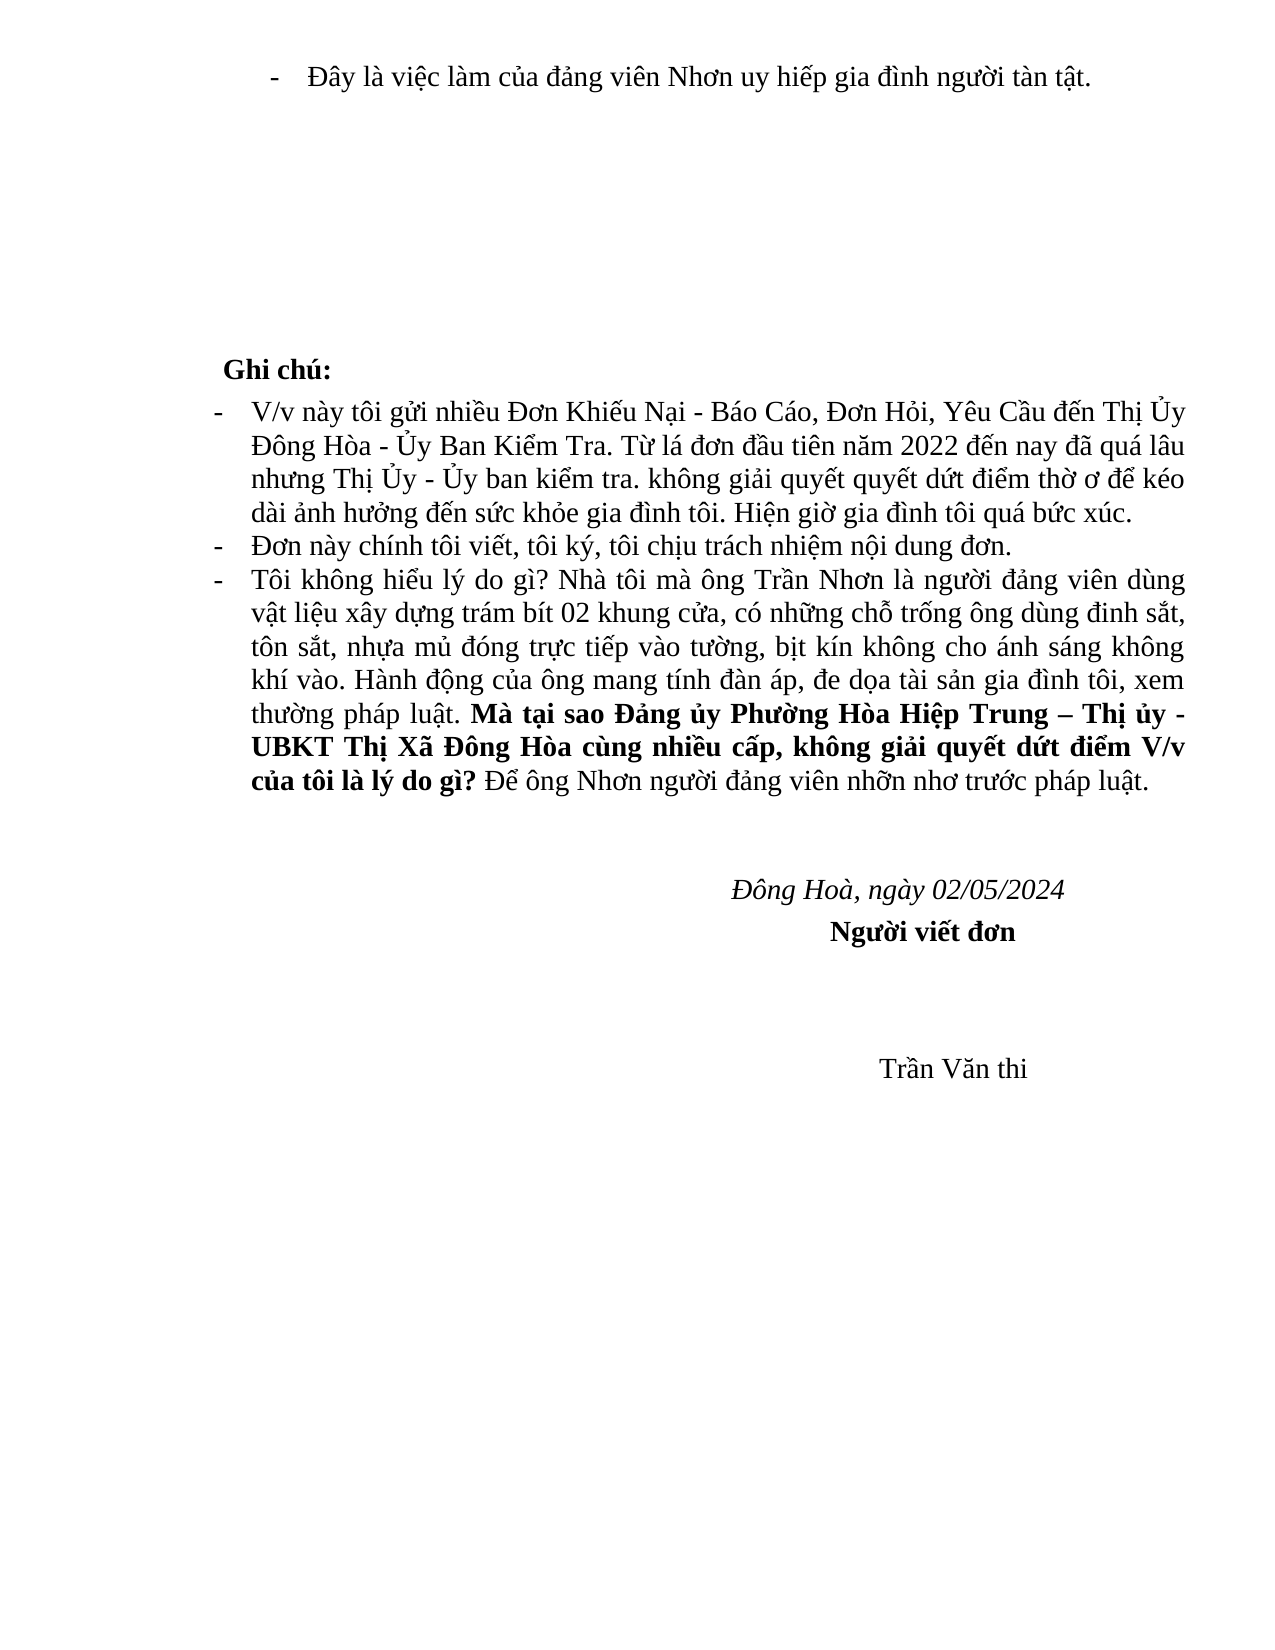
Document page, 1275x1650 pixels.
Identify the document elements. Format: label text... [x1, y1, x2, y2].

text Đông Hoà, ngày 02/05/2024 [598, 872, 1186, 906]
text Trần Văn thi [129, 1052, 1186, 1085]
list Đây là việc làm của đảng viên Nhơn uy hiếp gia đình người tàn tật. [269, 59, 1186, 93]
list Tôi không hiểu lý do gì? Nhà tôi mà ông Trần Nhơn là người đảng viên dùng vật liệu xây dựng trám bít 02 khung cửa, có những chỗ trống ông dùng đinh sắt, tôn sắt, nhựa mủ đóng trực tiếp vào tường, bịt kín không cho ánh sáng không khí vào. Hành động của ông mang tính đàn áp, đe dọa tài sản gia đình tôi, xem thường pháp luật. Mà tại sao Đảng ủy Phường Hòa Hiệp Trung – Thị ủy - UBKT Thị Xã Đông Hòa cùng nhiều cấp, không giải quyết dứt điểm V/v của tôi là lý do gì? Để ông Nhơn người đảng viên nhỡn nhơ trước pháp luật. [213, 562, 1186, 797]
text Ghi chú: [223, 352, 1186, 386]
list V/v này tôi gửi nhiều Đơn Khiếu Nại - Báo Cáo, Đơn Hỏi, Yêu Cầu đến Thị Ủy Đông Hòa - Ủy Ban Kiểm Tra. Từ lá đơn đầu tiên năm 2022 đến nay đã quá lâu nhưng Thị Ủy - Ủy ban kiểm tra. không giải quyết quyết dứt điểm thờ ơ để kéo dài ảnh hưởng đến sức khỏe gia đình tôi. Hiện giờ gia đình tôi quá bức xúc. [213, 394, 1186, 528]
text Người viết đơn [748, 914, 1186, 947]
list Đơn này chính tôi viết, tôi ký, tôi chịu trách nhiệm nội dung đơn. [213, 528, 1186, 562]
